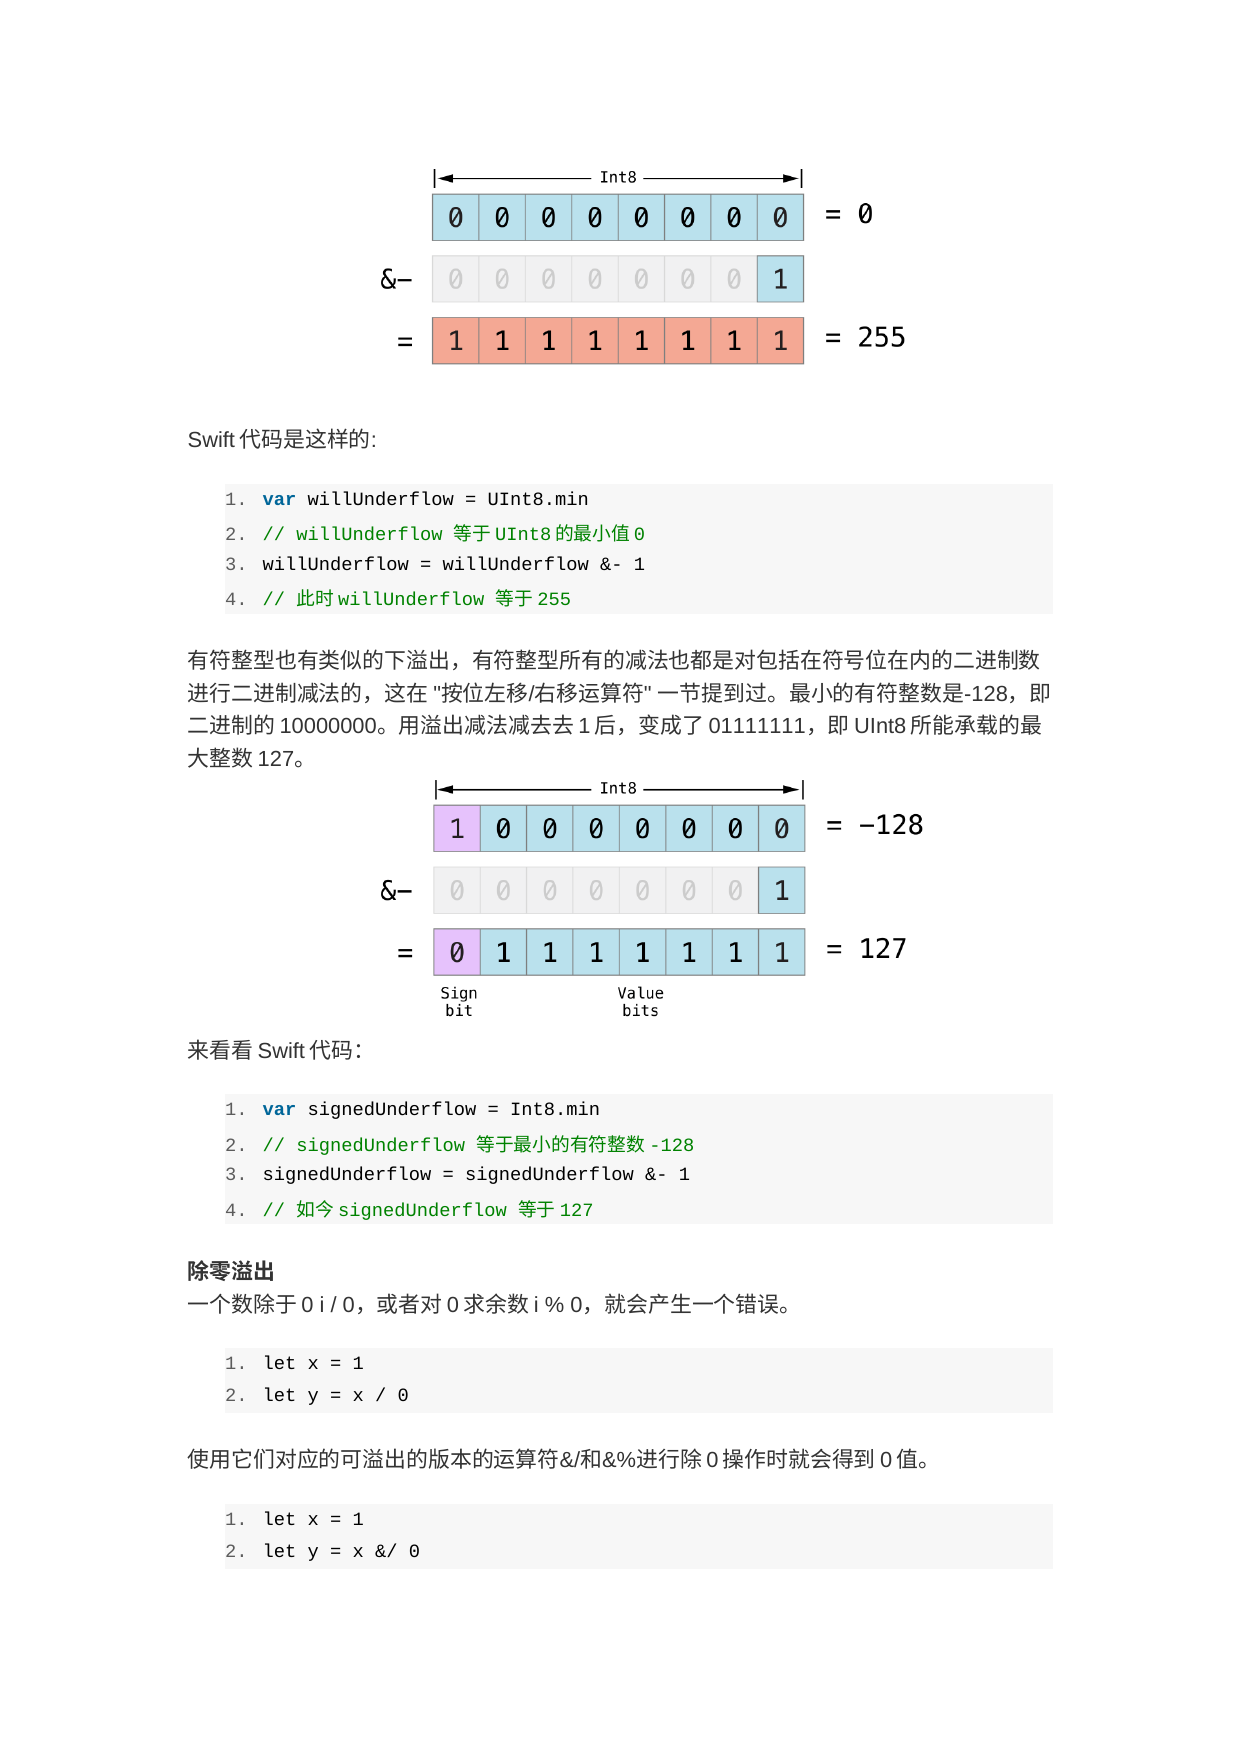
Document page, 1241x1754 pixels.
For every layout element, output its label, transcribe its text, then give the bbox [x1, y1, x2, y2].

list signedUnderflow = signedUnderflow &- 1 [225, 1159, 1053, 1192]
list let y = x / 0 [225, 1380, 1053, 1413]
text 使用它们对应的可溢出的版本的运算符&/和&%进行除0操作时就会得到0值。 [187, 1442, 1053, 1474]
list let x = 1 [225, 1348, 1053, 1380]
list // willUnderflow 等于UInt8的最小值0 [225, 516, 1053, 549]
text 一个数除于0 i / 0，或者对0求余数 i % 0，就会产生一个错误。 [187, 1286, 1053, 1319]
list // 此时 willUnderflow 等于 255 [225, 581, 1053, 614]
list willUnderflow = willUnderflow &- 1 [225, 549, 1053, 581]
list // 如今 signedUnderflow 等于 127 [225, 1192, 1053, 1224]
picture [307, 162, 933, 373]
picture [307, 772, 933, 1029]
list // signedUnderflow 等于最小的有符整数 -128 [225, 1127, 1053, 1159]
text 来看看Swift代码： [187, 1033, 1053, 1065]
list var willUnderflow = UInt8.min [225, 484, 1053, 516]
list let y = x &/ 0 [225, 1536, 1053, 1569]
text 有符整型也有类似的下溢出，有符整型所有的减法也都是对包括在符号位在内的二进制数进行二进制减法的，这在 "按位左移/右移运算符" 一节提到过。最小的有符整数是-128，即二进制的10000000。用溢出减法减去去1后，变成了01111111，即UInt8所能承载的最大整数127。 [187, 643, 1053, 773]
list let x = 1 [225, 1504, 1053, 1536]
text 除零溢出 [187, 1254, 1053, 1286]
text Swift代码是这样的: [187, 422, 1053, 454]
list var signedUnderflow = Int8.min [225, 1094, 1053, 1127]
